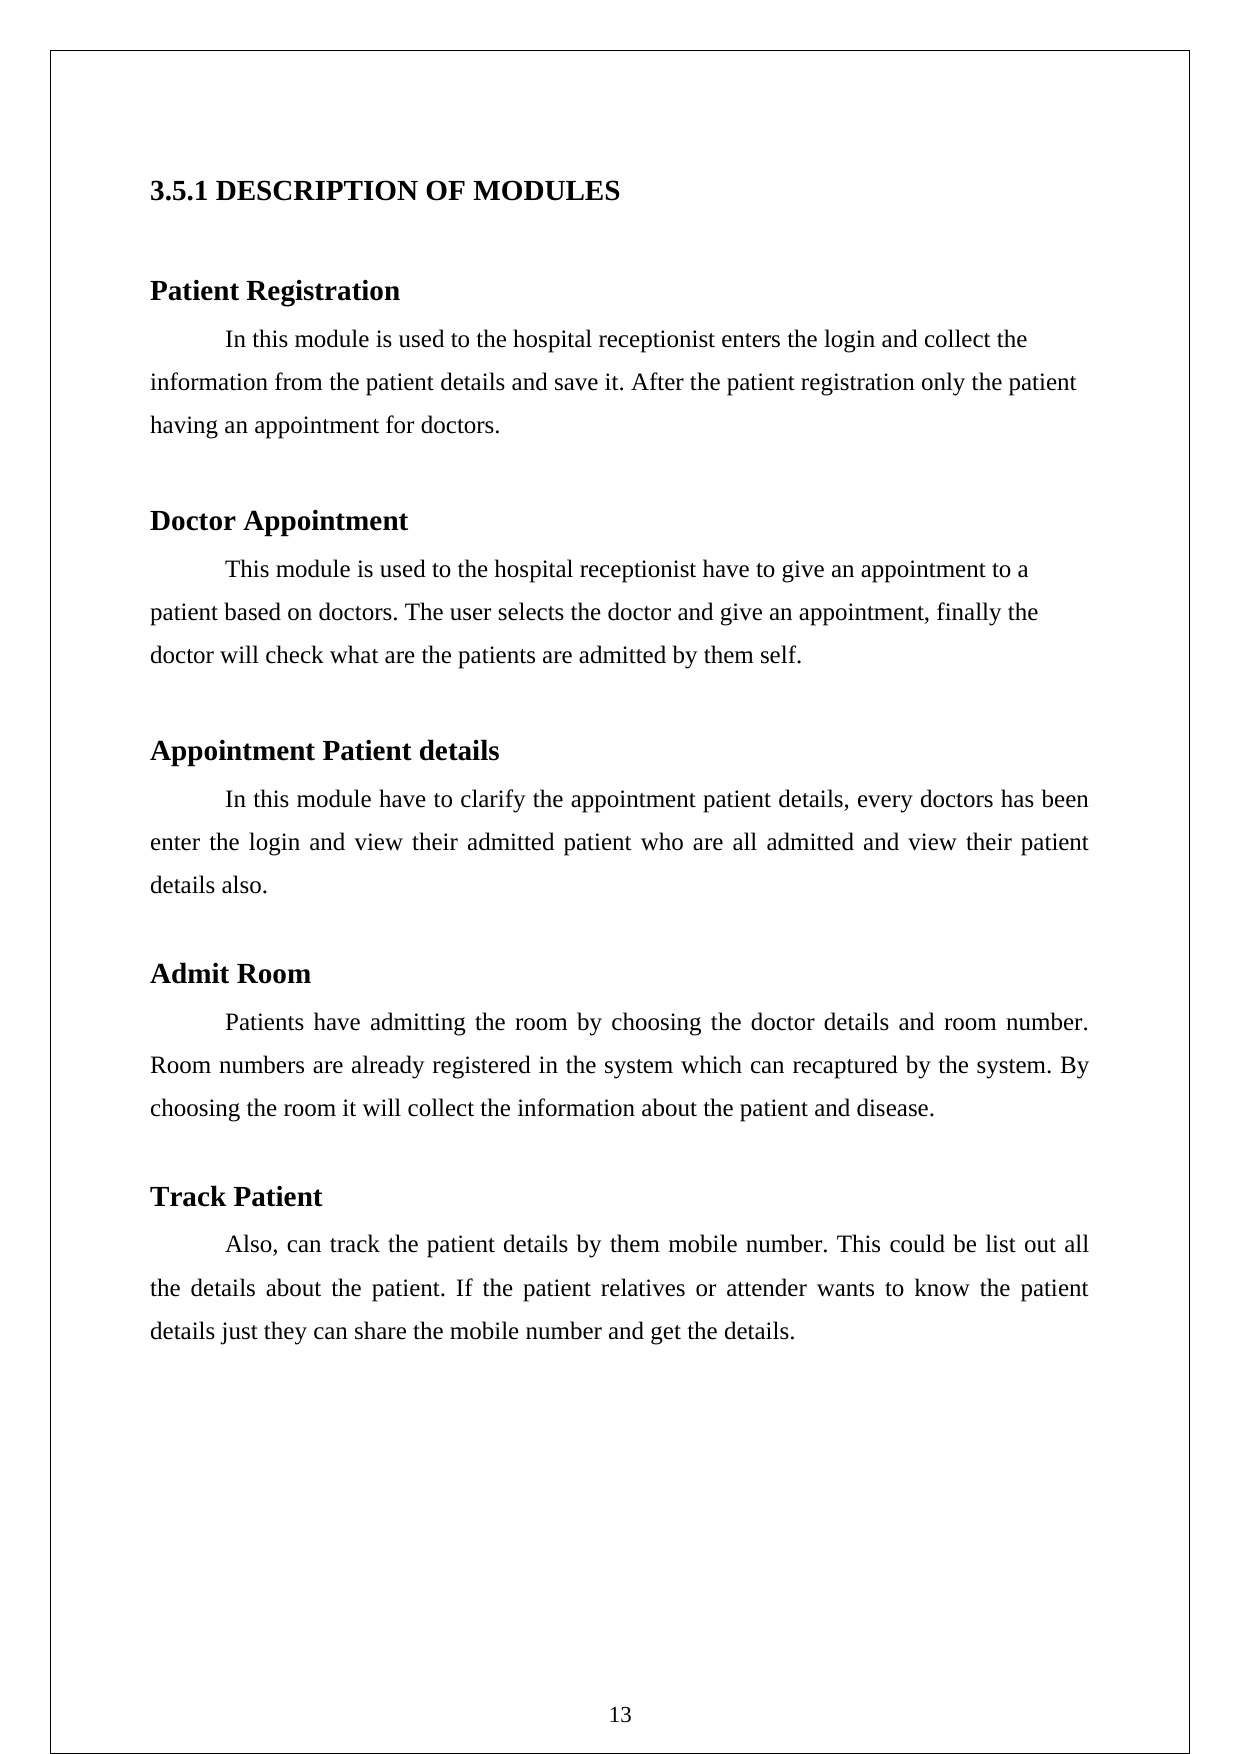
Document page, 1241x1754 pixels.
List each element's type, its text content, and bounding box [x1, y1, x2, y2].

text In this module have to clarify the appointment patient details, every doctors has been enter the login and view their admitted patient who are all admitted and view their patient details also. [150, 784, 1090, 899]
text Appointment Patient details [150, 733, 1090, 767]
text Track Patient [150, 1179, 1090, 1213]
subtitle Doctor Appointment [150, 503, 1090, 537]
subtitle This module is used to the hospital receptionist have to give an appointment to a patient based on doctors. The user selects the doctor and give an appointment, finally the doctor will check what are the patients are admitted by them self. [150, 554, 1090, 669]
subtitle Admit Room [150, 956, 1090, 990]
text Also, can track the patient details by them mobile number. This could be list out all the details about the patient. If the patient relatives or attender wants to know the patient details just they can share the mobile number and get the details. [150, 1229, 1090, 1344]
subtitle Patient Registration [150, 273, 1090, 307]
text Patients have admitting the room by choosing the doctor details and room number. Room numbers are already registered in the system which can recaptured by the system. By choosing the room it will collect the information about the patient and disease. [150, 1007, 1090, 1122]
subtitle In this module is used to the hospital receptionist enters the login and collect the information from the patient details and save it. After the patient registration only the patient having an appointment for doctors. [150, 324, 1090, 439]
subtitle 3.5.1 DESCRIPTION OF MODULES [150, 173, 1090, 206]
